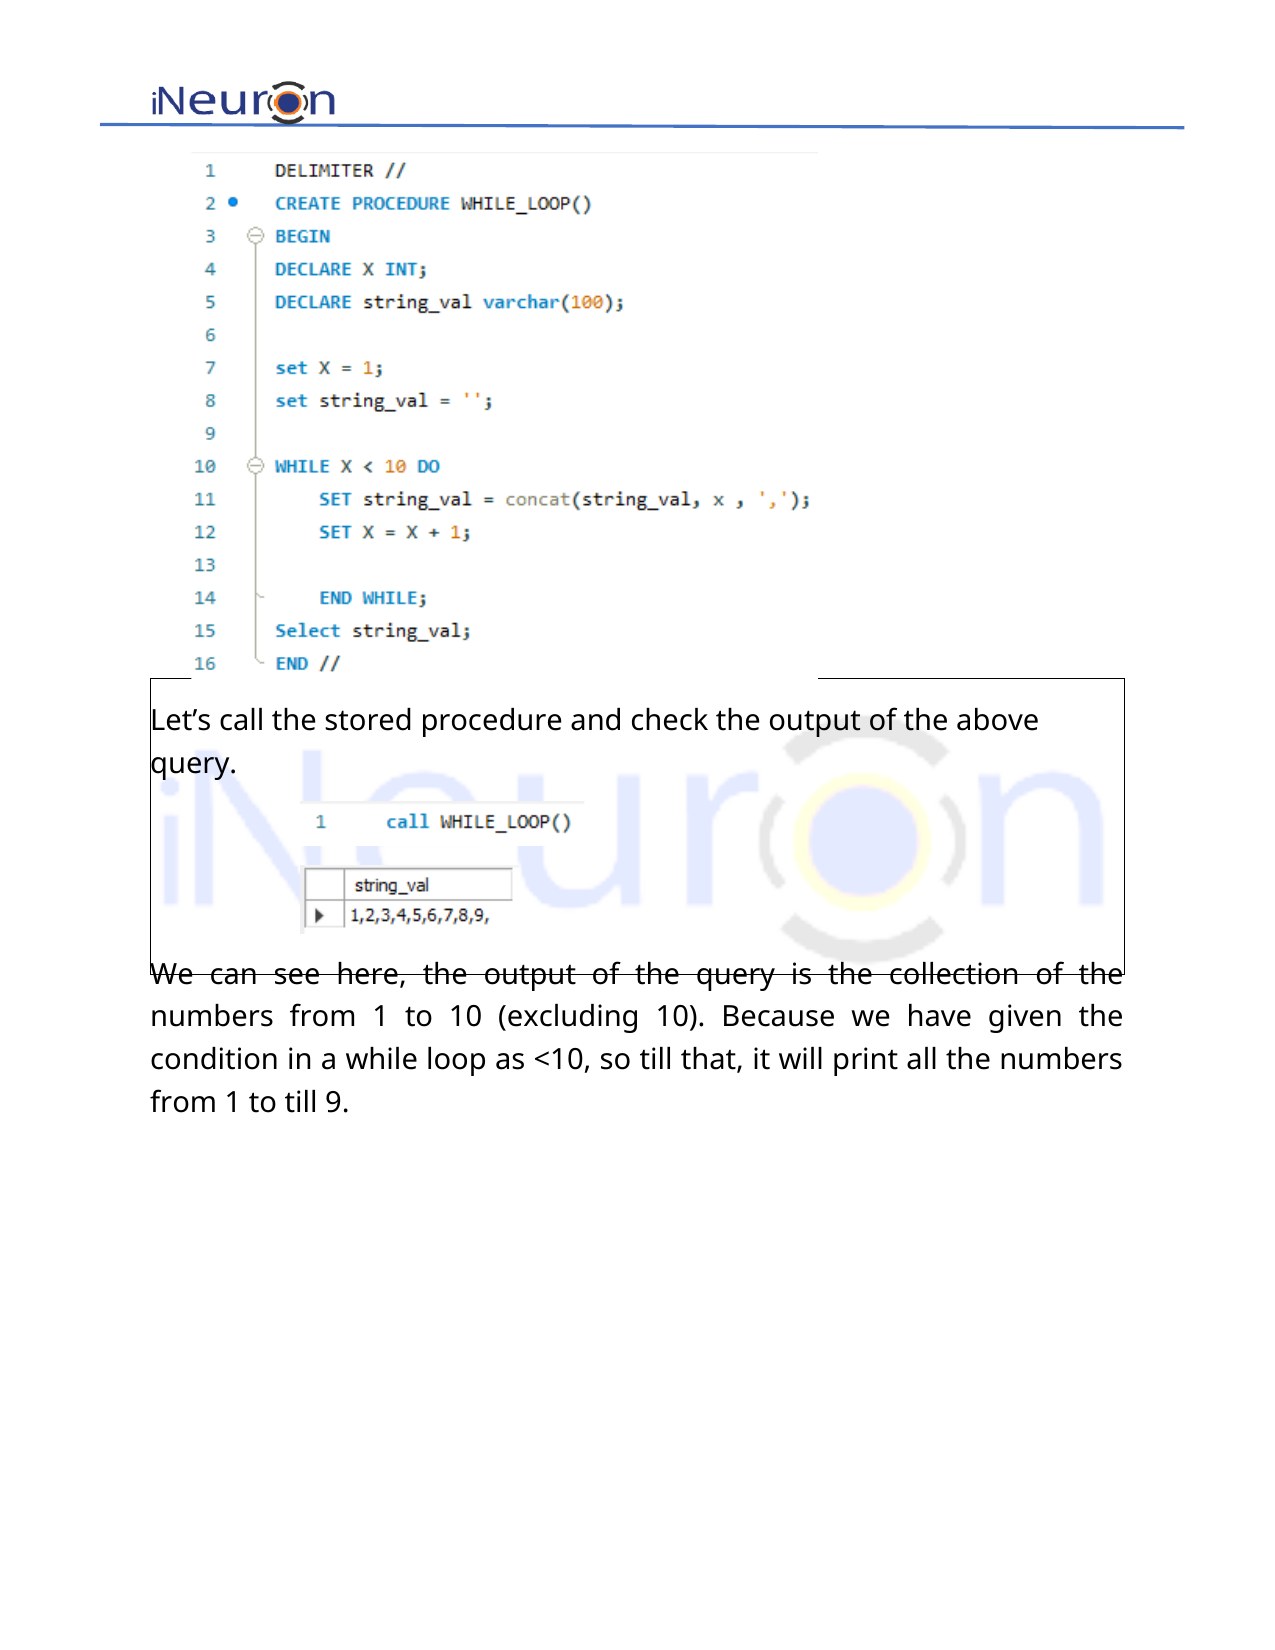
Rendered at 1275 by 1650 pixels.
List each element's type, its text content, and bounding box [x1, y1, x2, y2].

text Let’s call the stored procedure and check the output of the above query. [150, 699, 1125, 782]
picture [300, 801, 585, 846]
picture [300, 865, 519, 934]
picture [191, 152, 818, 681]
picture [150, 75, 339, 125]
text We can see here, the output of the query is the collection of the numbers from 1 to 10 (excluding 10). Because we have given the condition in a while loop as <10, so till that, it will print all the numbers from 1 to till 9. [150, 953, 1125, 1121]
